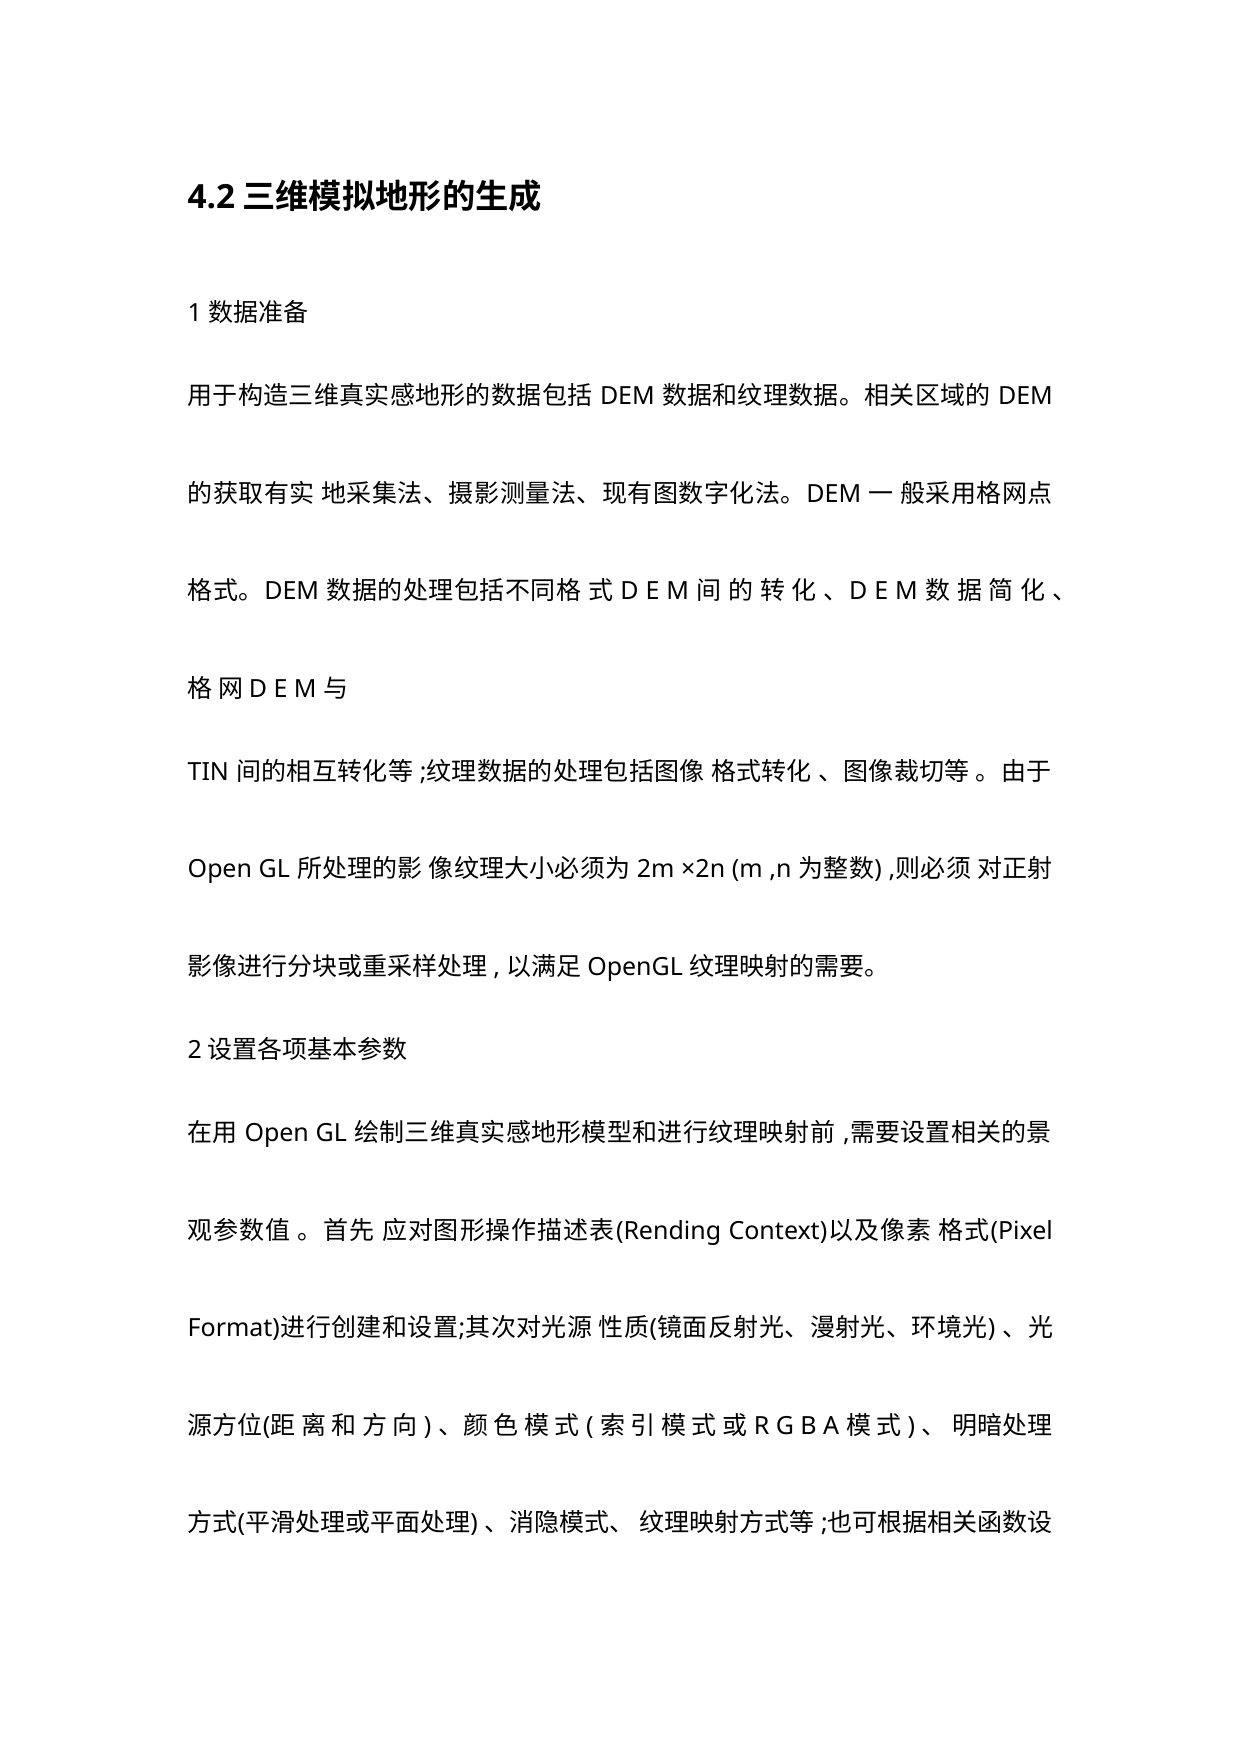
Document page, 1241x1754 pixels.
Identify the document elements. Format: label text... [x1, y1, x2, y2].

text 2设置各项基本参数 [187, 1015, 1053, 1080]
subtitle 4.2三维模拟地形的生成 [187, 162, 1053, 227]
text TIN 间的相互转化等 ;纹理数据的处理包括图像 格式转化 、图像裁切等 。由于 Open GL 所处理的影 像纹理大小必须为 2m ×2n (m ,n 为整数) ,则必须 对正射影像进行分块或重采样处理 , 以满足 OpenGL 纹理映射的需要。 [187, 737, 1053, 997]
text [187, 1098, 1053, 1553]
text 1 数据准备 [187, 278, 1053, 343]
text 用于构造三维真实感地形的数据包括 DEM 数据和纹理数据。相关区域的 DEM 的获取有实 地采集法、摄影测量法、现有图数字化法。DEM 一 般采用格网点格式。DEM 数据的处理包括不同格 式 D E M 间 的 转 化 、D E M 数 据 简 化 、格 网 D E M 与 [187, 361, 1053, 719]
